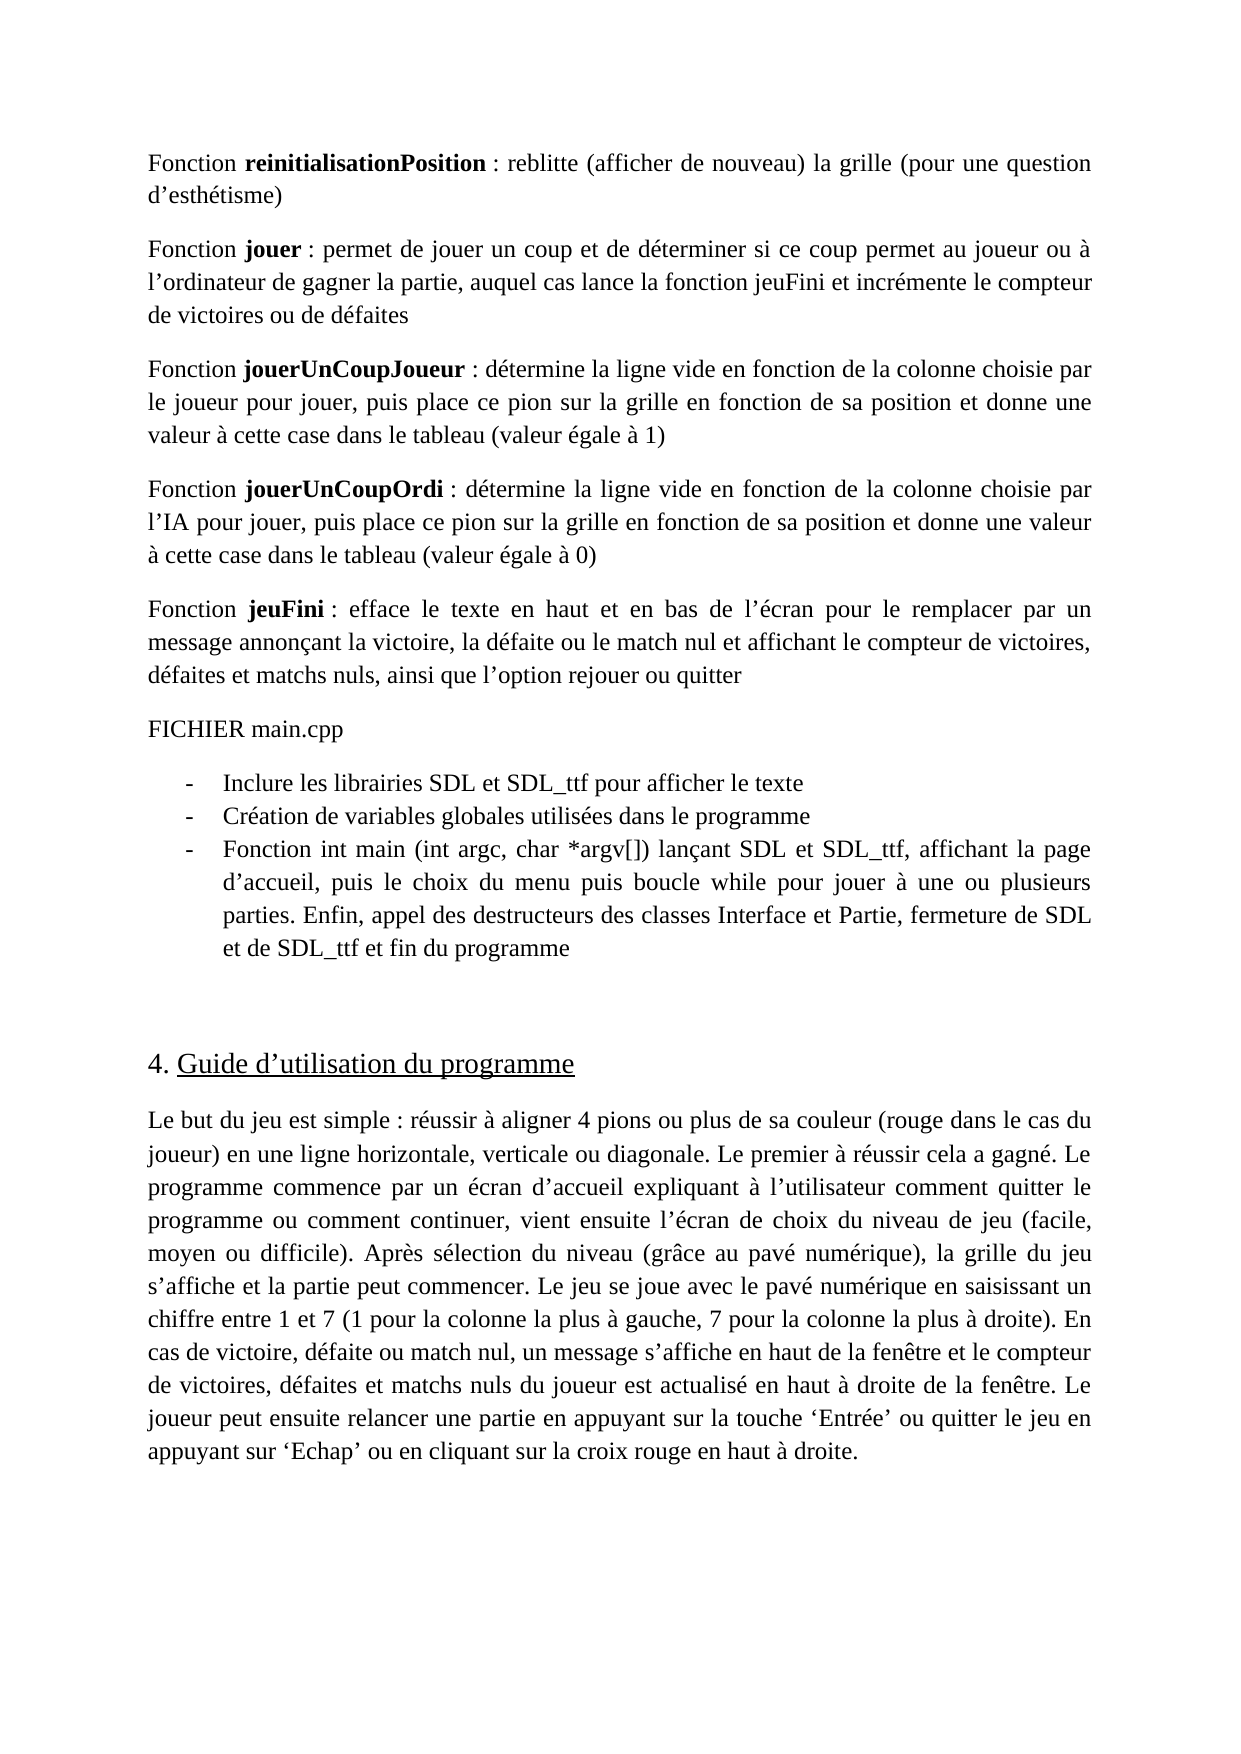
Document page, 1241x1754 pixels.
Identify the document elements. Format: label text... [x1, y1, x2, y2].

text Fonction jouerUnCoupJoueur : détermine la ligne vide en fonction de la colonne choisie par le joueur pour jouer, puis place ce pion sur la grille en fonction de sa position et donne une valeur à cette case dans le tableau (valeur égale à 1) [148, 354, 1093, 449]
text Fonction jouerUnCoupOrdi : détermine la ligne vide en fonction de la colonne choisie par l’IA pour jouer, puis place ce pion sur la grille en fonction de sa position et donne une valeur à cette case dans le tableau (valeur égale à 0) [148, 474, 1093, 569]
text FICHIER main.cpp [148, 714, 1093, 743]
list Fonction int main (int argc, char *argv[]) lançant SDL et SDL_ttf, affichant la page d’accueil, puis le choix du menu puis boucle while pour jouer à une ou plusieurs parties. Enfin, appel des destructeurs des classes Interface et Partie, fermeture de SDL et de SDL_ttf et fin du programme [185, 834, 1093, 962]
text Fonction reinitialisationPosition : reblitte (afficher de nouveau) la grille (pour une question d’esthétisme) [148, 148, 1093, 209]
list Création de variables globales utilisées dans le programme [185, 801, 1093, 830]
text Fonction jeuFini : efface le texte en haut et en bas de l’écran pour le remplacer par un message annonçant la victoire, la défaite ou le match nul et affichant le compteur de victoires, défaites et matchs nuls, ainsi que l’option rejouer ou quitter [148, 594, 1093, 689]
text Fonction jouer : permet de jouer un coup et de déterminer si ce coup permet au joueur ou à l’ordinateur de gagner la partie, auquel cas lance la fonction jeuFini et incrémente le compteur de victoires ou de défaites [148, 234, 1093, 329]
text 4. Guide d’utilisation du programme [148, 1046, 1093, 1080]
text Le but du jeu est simple : réussir à aligner 4 pions ou plus de sa couleur (rouge dans le cas du joueur) en une ligne horizontale, verticale ou diagonale. Le premier à réussir cela a gagné. Le programme commence par un écran d’accueil expliquant à l’utilisateur comment quitter le programme ou comment continuer, vient ensuite l’écran de choix du niveau de jeu (facile, moyen ou difficile). Après sélection du niveau (grâce au pavé numérique), la grille du jeu s’affiche et la partie peut commencer. Le jeu se joue avec le pavé numérique en saisissant un chiffre entre 1 et 7 (1 pour la colonne la plus à gauche, 7 pour la colonne la plus à droite). En cas de victoire, défaite ou match nul, un message s’affiche en haut de la fenêtre et le compteur de victoires, défaites et matchs nuls du joueur est actualisé en haut à droite de la fenêtre. Le joueur peut ensuite relancer une partie en appuyant sur la touche ‘Entrée’ ou quitter le jeu en appuyant sur ‘Echap’ ou en cliquant sur la croix rouge en haut à droite. [148, 1106, 1093, 1464]
list Inclure les librairies SDL et SDL_ttf pour afficher le texte [185, 768, 1093, 797]
